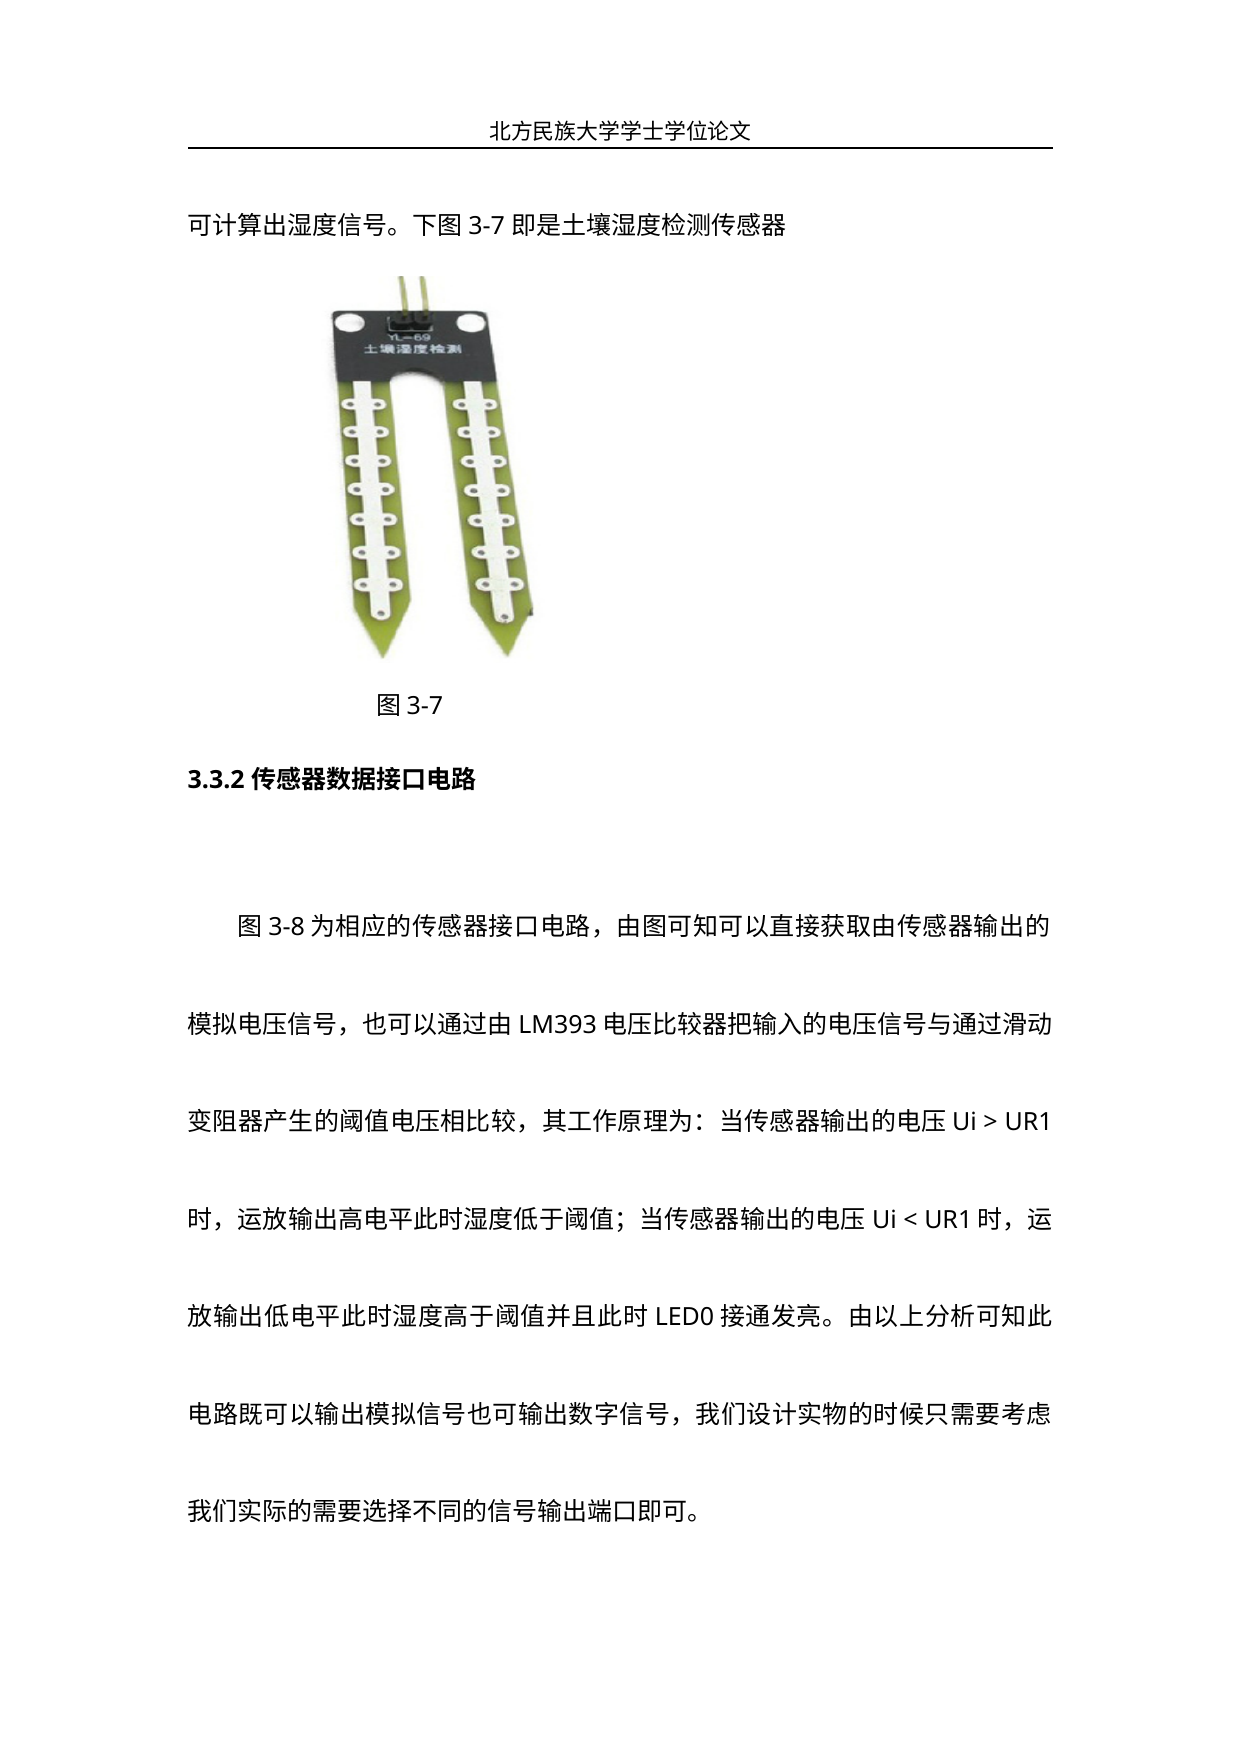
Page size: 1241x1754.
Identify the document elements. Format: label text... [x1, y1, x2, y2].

text 3.3.2 传感器数据接口电路 [187, 745, 1053, 810]
text 图 3-7 [187, 671, 1053, 736]
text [187, 191, 1053, 256]
text 图3-8为相应的传感器接口电路，由图可知可以直接获取由传感器输出的模拟电压信号，也可以通过由LM393电压比较器把输入的电压信号与通过滑动变阻器产生的阈值电压相比较，其工作原理为：当传感器输出的电压Ui > UR1时，运放输出高电平此时湿度低于阈值；当传感器输出的电压Ui < UR1时，运放输出低电平此时湿度高于阈值并且此时LED0接通发亮。由以上分析可知此电路既可以输出模拟信号也可输出数字信号，我们设计实物的时候只需要考虑我们实际的需要选择不同的信号输出端口即可。 [187, 892, 1053, 1542]
picture [321, 276, 546, 663]
